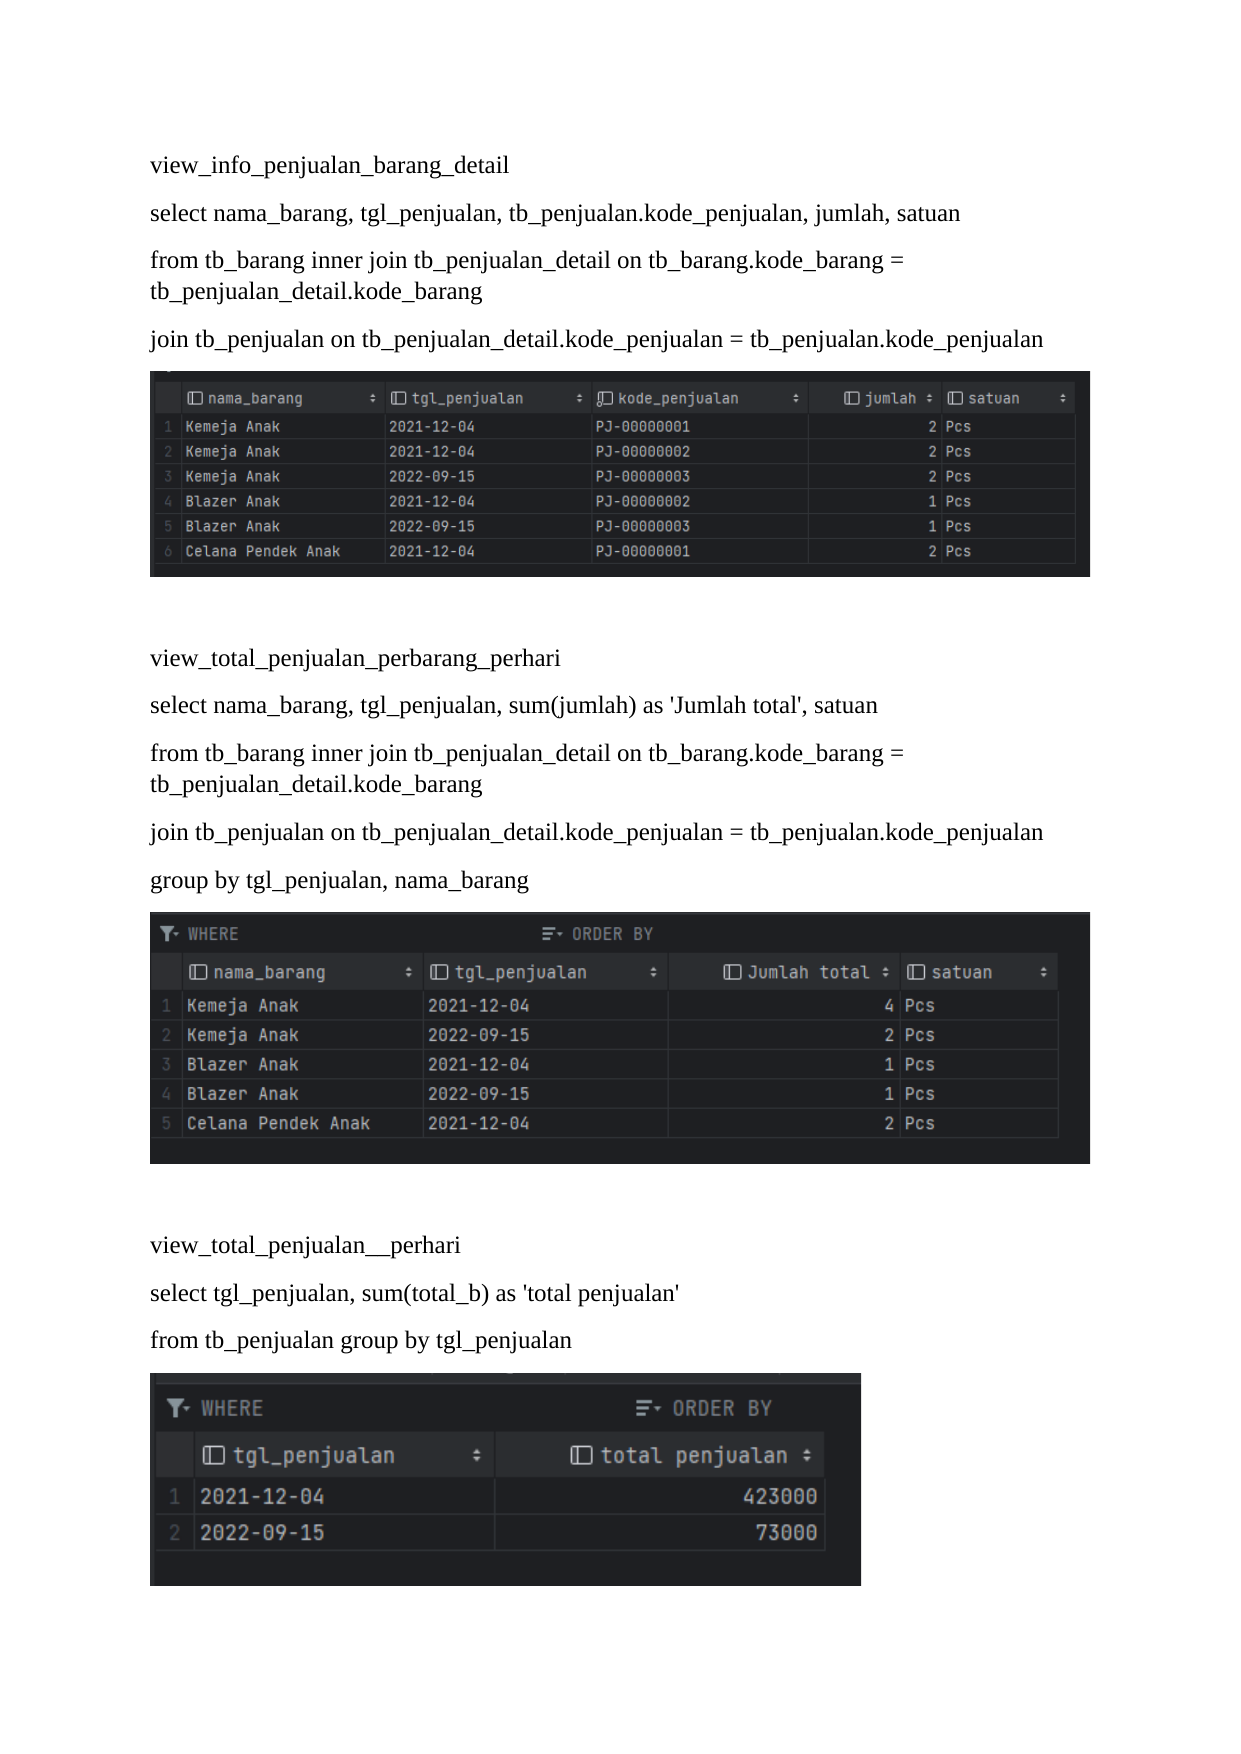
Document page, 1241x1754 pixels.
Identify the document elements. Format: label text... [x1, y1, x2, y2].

text from tb_penjualan group by tgl_penjualan [150, 1325, 1090, 1354]
picture [150, 912, 1091, 1164]
text from tb_barang inner join tb_penjualan_detail on tb_barang.kode_barang = tb_penjualan_detail.kode_barang [150, 245, 1090, 305]
text view_total_penjualan_perbarang_perhari [150, 643, 1090, 672]
text select nama_barang, tgl_penjualan, sum(jumlah) as 'Jumlah total', satuan [150, 691, 1090, 719]
text from tb_barang inner join tb_penjualan_detail on tb_barang.kode_barang = tb_penjualan_detail.kode_barang [150, 738, 1090, 798]
picture [150, 1373, 862, 1586]
text view_total_penjualan__perhari [150, 1230, 1090, 1259]
text join tb_penjualan on tb_penjualan_detail.kode_penjualan = tb_penjualan.kode_penjualan [150, 817, 1090, 846]
text select tgl_penjualan, sum(total_b) as 'total penjualan' [150, 1278, 1090, 1306]
picture [150, 371, 1091, 577]
text view_info_penjualan_barang_detail [150, 150, 1090, 179]
text select nama_barang, tgl_penjualan, tb_penjualan.kode_penjualan, jumlah, satuan [150, 198, 1090, 226]
text join tb_penjualan on tb_penjualan_detail.kode_penjualan = tb_penjualan.kode_penjualan [150, 324, 1090, 353]
text group by tgl_penjualan, nama_barang [150, 865, 1090, 893]
